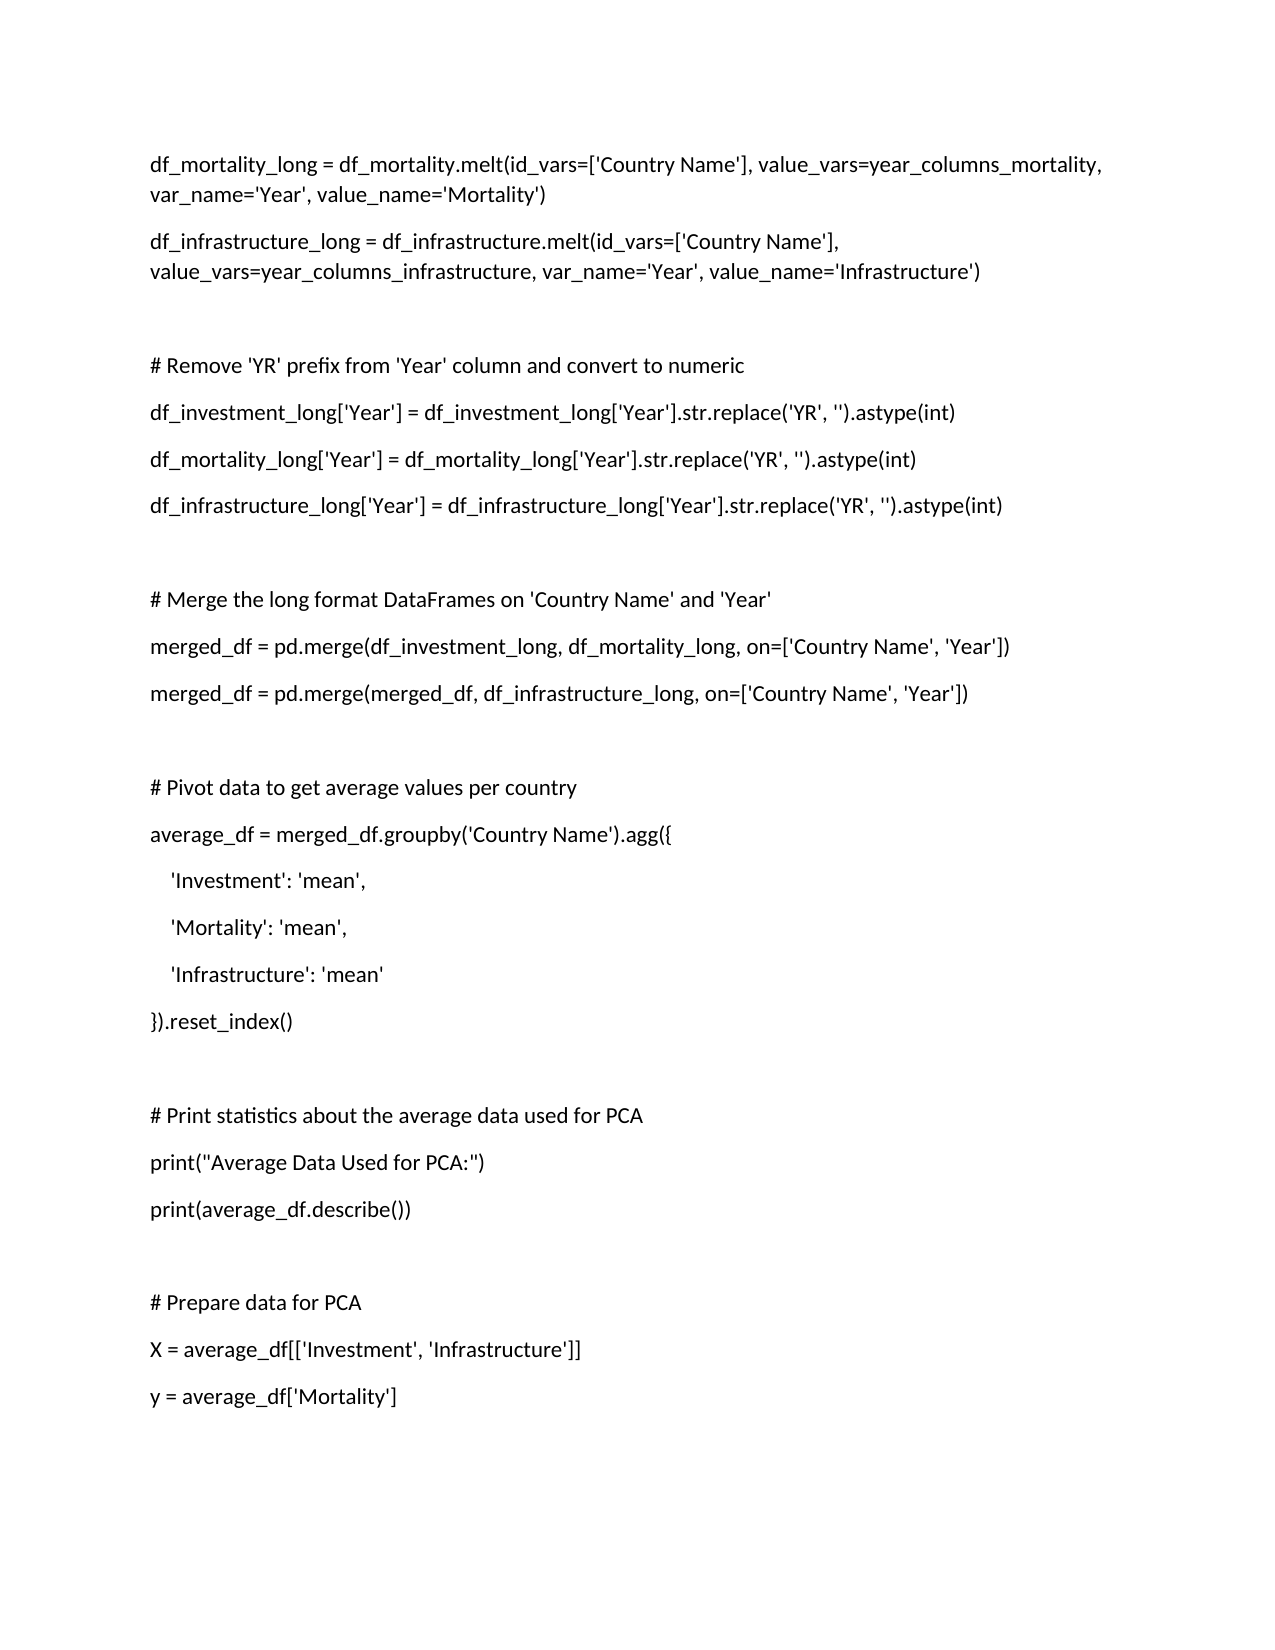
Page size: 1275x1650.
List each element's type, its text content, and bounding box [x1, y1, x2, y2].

text # Merge the long format DataFrames on 'Country Name' and 'Year' [150, 585, 1125, 613]
text merged_df = pd.merge(df_investment_long, df_mortality_long, on=['Country Name', 'Year']) [150, 632, 1125, 660]
text 'Mortality': 'mean', [150, 913, 1125, 942]
text # Remove 'YR' prefix from 'Year' column and convert to numeric [150, 351, 1125, 379]
text df_mortality_long['Year'] = df_mortality_long['Year'].str.replace('YR', '').astype(int) [150, 445, 1125, 473]
text # Print statistics about the average data used for PCA [150, 1101, 1125, 1129]
text 'Investment': 'mean', [150, 867, 1125, 895]
text print("Average Data Used for PCA:") [150, 1148, 1125, 1176]
text print(average_df.describe()) [150, 1195, 1125, 1223]
text merged_df = pd.merge(merged_df, df_infrastructure_long, on=['Country Name', 'Year']) [150, 679, 1125, 707]
text df_mortality_long = df_mortality.melt(id_vars=['Country Name'], value_vars=year_columns_mortality, var_name='Year', value_name='Mortality') [150, 150, 1125, 208]
text df_investment_long['Year'] = df_investment_long['Year'].str.replace('YR', '').astype(int) [150, 398, 1125, 426]
text }).reset_index() [150, 1007, 1125, 1035]
text y = average_df['Mortality'] [150, 1382, 1125, 1410]
text df_infrastructure_long = df_infrastructure.melt(id_vars=['Country Name'], value_vars=year_columns_infrastructure, var_name='Year', value_name='Infrastructure') [150, 227, 1125, 285]
text # Prepare data for PCA [150, 1288, 1125, 1317]
text X = average_df[['Investment', 'Infrastructure']] [150, 1335, 1125, 1363]
text average_df = merged_df.groupby('Country Name').agg({ [150, 820, 1125, 848]
text # Pivot data to get average values per country [150, 773, 1125, 801]
text df_infrastructure_long['Year'] = df_infrastructure_long['Year'].str.replace('YR', '').astype(int) [150, 492, 1125, 520]
text 'Infrastructure': 'mean' [150, 960, 1125, 988]
